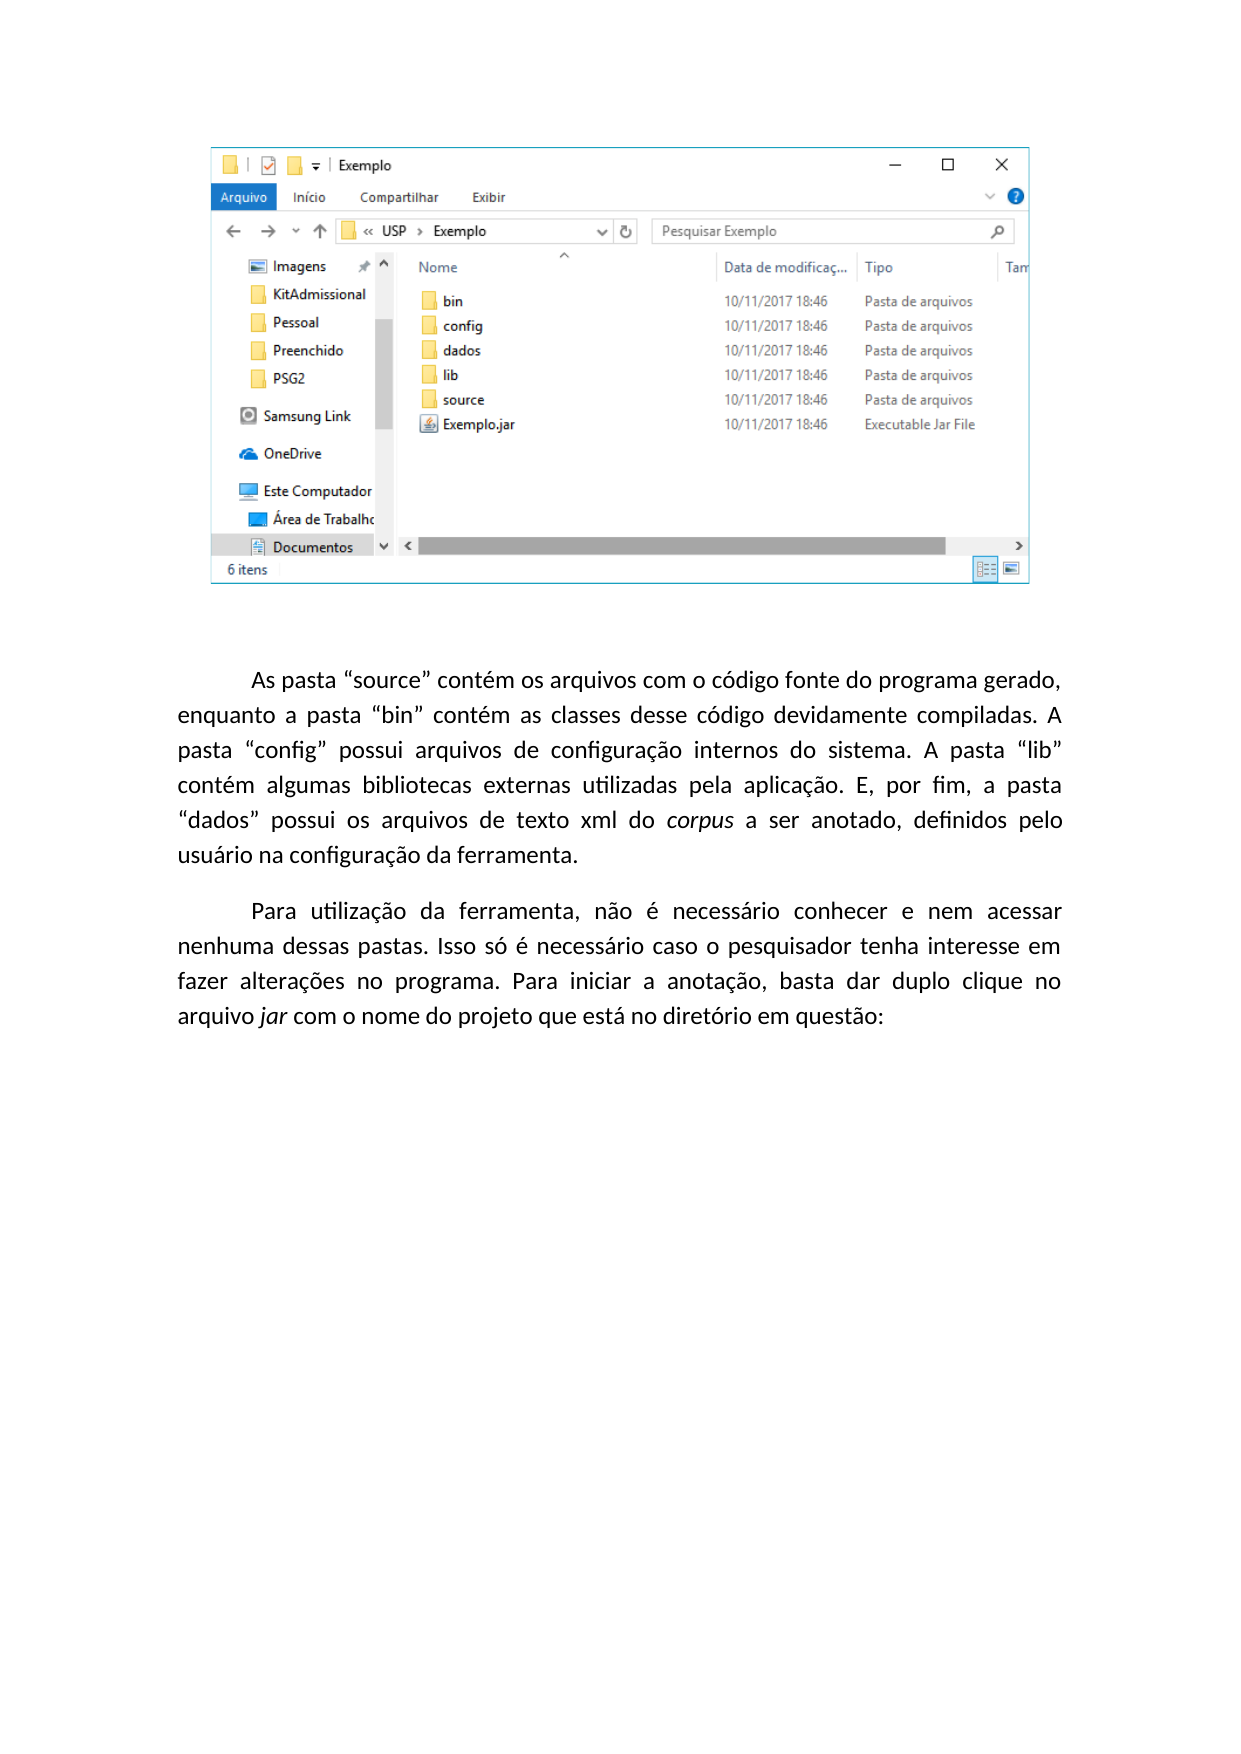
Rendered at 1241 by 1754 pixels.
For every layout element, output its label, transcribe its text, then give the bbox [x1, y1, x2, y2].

text Para utilização da ferramenta, não é necessário conhecer e nem acessar nenhuma dessas pastas. Isso só é necessário caso o pesquisador tenha interesse em fazer alterações no programa. Para iniciar a anotação, basta dar duplo clique no arquivo jar com o nome do projeto que está no diretório em questão: [177, 896, 1063, 1031]
picture [210, 147, 1030, 584]
text As pasta “source” contém os arquivos com o código fonte do programa gerado, enquanto a pasta “bin” contém as classes desse código devidamente compiladas. A pasta “config” possui arquivos de configuração internos do sistema. A pasta “lib” contém algumas bibliotecas externas utilizadas pela aplicação. E, por fim, a pasta “dados” possui os arquivos de texto xml do corpus a ser anotado, definidos pelo usuário na configuração da ferramenta. [177, 665, 1063, 870]
